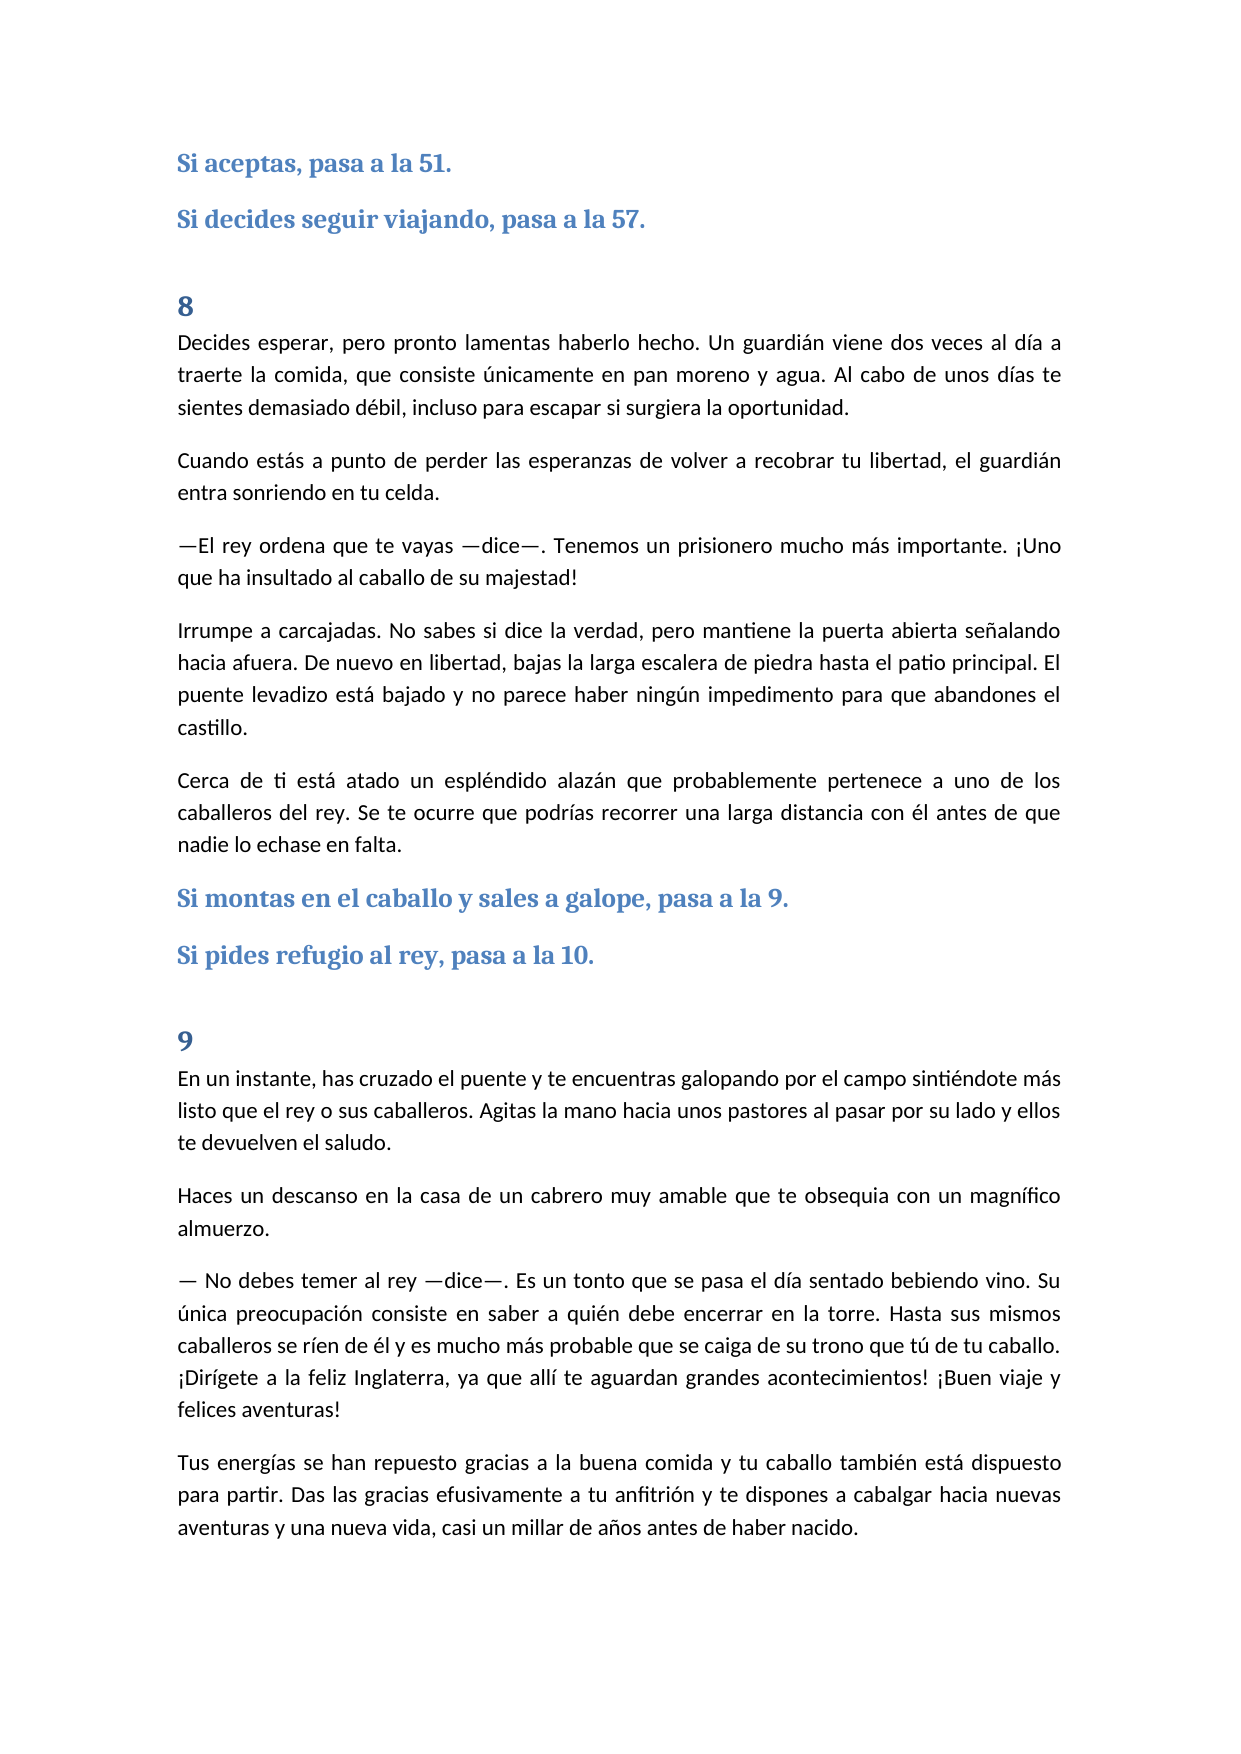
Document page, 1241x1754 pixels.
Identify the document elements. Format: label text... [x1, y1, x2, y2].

subtitle Si aceptas, pasa a la 51. [177, 148, 1063, 179]
text Cerca de ti está atado un espléndido alazán que probablemente pertenece a uno de los caballeros del rey. Se te ocurre que podrías recorrer una larga distancia con él antes de que nadie lo echase en falta. [177, 766, 1063, 858]
subtitle 8 [177, 290, 1063, 323]
subtitle 9 [177, 1026, 1063, 1059]
text —El rey ordena que te vayas —dice—. Tenemos un prisionero mucho más importante. ¡Uno que ha insultado al caballo de su majestad! [177, 531, 1063, 591]
text Tus energías se han repuesto gracias a la buena comida y tu caballo también está dispuesto para partir. Das las gracias efusivamente a tu anfitrión y te dispones a cabalgar hacia nuevas aventuras y una nueva vida, casi un millar de años antes de haber nacido. [177, 1448, 1063, 1541]
text — No debes temer al rey —dice—. Es un tonto que se pasa el día sentado bebiendo vino. Su única preocupación consiste en saber a quién debe encerrar en la torre. Hasta sus mismos caballeros se ríen de él y es mucho más probable que se caiga de su trono que tú de tu caballo. ¡Dirígete a la feliz Inglaterra, ya que allí te aguardan grandes acontecimientos! ¡Buen viaje y felices aventuras! [177, 1267, 1063, 1423]
subtitle Si decides seguir viajando, pasa a la 57. [177, 204, 1063, 235]
subtitle Si montas en el caballo y sales a galope, pasa a la 9. [177, 883, 1063, 914]
text En un instante, has cruzado el puente y te encuentras galopando por el campo sintiéndote más listo que el rey o sus caballeros. Agitas la mano hacia unos pastores al pasar por su lado y ellos te devuelven el saludo. [177, 1064, 1063, 1156]
text Irrumpe a carcajadas. No sabes si dice la verdad, pero mantiene la puerta abierta señalando hacia afuera. De nuevo en libertad, bajas la larga escalera de piedra hasta el patio principal. El puente levadizo está bajado y no parece haber ningún impedimento para que abandones el castillo. [177, 616, 1063, 741]
text Decides esperar, pero pronto lamentas haberlo hecho. Un guardián viene dos veces al día a traerte la comida, que consiste únicamente en pan moreno y agua. Al cabo de unos días te sientes demasiado débil, incluso para escapar si surgiera la oportunidad. [177, 328, 1063, 421]
subtitle Si pides refugio al rey, pasa a la 10. [177, 940, 1063, 971]
text Cuando estás a punto de perder las esperanzas de volver a recobrar tu libertad, el guardián entra sonriendo en tu celda. [177, 446, 1063, 506]
text Haces un descanso en la casa de un cabrero muy amable que te obsequia con un magnífico almuerzo. [177, 1181, 1063, 1242]
